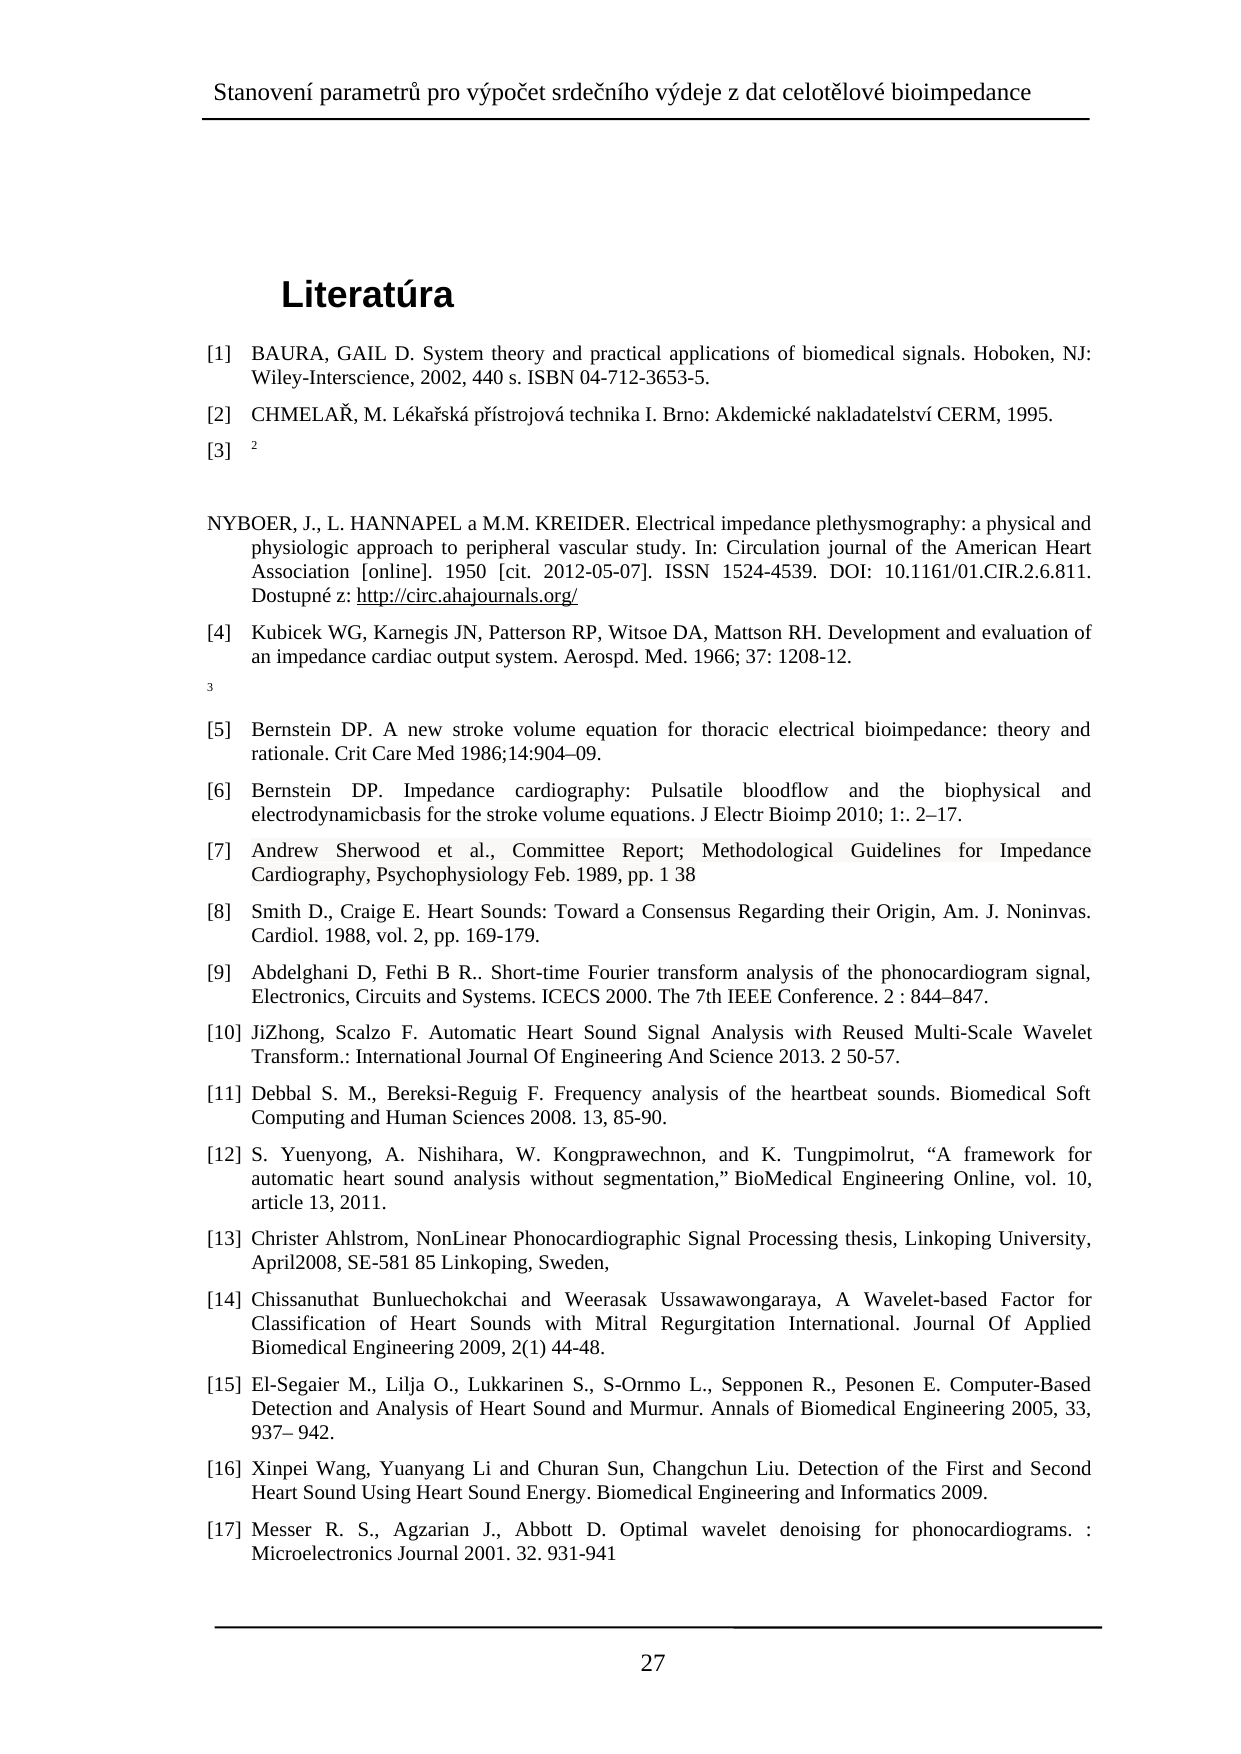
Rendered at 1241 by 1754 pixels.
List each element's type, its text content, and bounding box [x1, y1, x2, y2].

text [16] Xinpei Wang, Yuanyang Li and Churan Sun, Changchun Liu. Detection of the First and Second Heart Sound Using Heart Sound Energy. Biomedical Engineering and Informatics 2009. [207, 1456, 1092, 1504]
text [7] Andrew Sherwood et al., Committee Report; Methodological Guidelines for Impedance Cardiography, Psychophysiology Feb. 1989, pp. 1 38 [207, 838, 1092, 886]
text [13] Christer Ahlstrom, NonLinear Phonocardiographic Signal Processing thesis, Linkoping University, April2008, SE-581 85 Linkoping, Sweden, [207, 1226, 1092, 1274]
text [12] S. Yuenyong, A. Nishihara, W. Kongprawechnon, and K. Tungpimolrut, “A framework for automatic heart sound analysis without segmentation,” BioMedical Engineering Online, vol. 10, article 13, 2011. [207, 1141, 1092, 1214]
text [3] 2 [207, 438, 1092, 462]
text [8] Smith D., Craige E. Heart Sounds: Toward a Consensus Regarding their Origin, Am. J. Noninvas. Cardiol. 1988, vol. 2, pp. 169-179. [207, 899, 1092, 947]
subtitle Literatúra [281, 273, 1092, 316]
text [2] CHMELAŘ, M. Lékařská přístrojová technika I. Brno: Akdemické nakladatelství CERM, 1995. [207, 401, 1092, 426]
text [11] Debbal S. M., Bereksi-Reguig F. Frequency analysis of the heartbeat sounds. Biomedical Soft Computing and Human Sciences 2008. 13, 85-90. [207, 1081, 1092, 1129]
text [15] El-Segaier M., Lilja O., Lukkarinen S., S-Ornmo L., Sepponen R., Pesonen E. Computer-Based Detection and Analysis of Heart Sound and Murmur. Annals of Biomedical Engineering 2005, 33, 937– 942. [207, 1371, 1092, 1444]
text [17] Messer R. S., Agzarian J., Abbott D. Optimal wavelet denoising for phonocardiograms. : Microelectronics Journal 2001. 32. 931-941 [207, 1517, 1092, 1565]
text [9] Abdelghani D, Fethi B R.. Short-time Fourier transform analysis of the phonocardiogram signal, Electronics, Circuits and Systems. ICECS 2000. The 7th IEEE Conference. 2 : 844–847. [207, 959, 1092, 1008]
text NYBOER, J., L. HANNAPEL a M.M. KREIDER. Electrical impedance plethysmography: a physical and physiologic approach to peripheral vascular study. In: Circulation journal of the American Heart Association [online]. 1950 [cit. 2012-05-07]. ISSN 1524-4539. DOI: 10.1161/01.CIR.2.6.811. Dostupné z: http://circ.ahajournals.org/ [207, 511, 1092, 607]
text [6] Bernstein DP. Impedance cardiography: Pulsatile bloodflow and the biophysical and electrodynamicbasis for the stroke volume equations. J Electr Bioimp 2010; 1:. 2–17. [207, 778, 1092, 826]
text [10] JiZhong, Scalzo F. Automatic Heart Sound Signal Analysis with Reused Multi-Scale Wavelet Transform.: International Journal Of Engineering And Science 2013. 2 50-57. [207, 1020, 1092, 1068]
text 3 [207, 681, 1092, 704]
text [14] Chissanuthat Bunluechokchai and Weerasak Ussawawongaraya, A Wavelet-based Factor for Classification of Heart Sounds with Mitral Regurgitation International. Journal Of Applied Biomedical Engineering 2009, 2(1) 44-48. [207, 1287, 1092, 1359]
text [1] BAURA, GAIL D. System theory and practical applications of biomedical signals. Hoboken, NJ: Wiley-Interscience, 2002, 440 s. ISBN 04-712-3653-5. [207, 341, 1092, 389]
text [5] Bernstein DP. A new stroke volume equation for thoracic electrical bioimpedance: theory and rationale. Crit Care Med 1986;14:904–09. [207, 717, 1092, 765]
text [4] Kubicek WG, Karnegis JN, Patterson RP, Witsoe DA, Mattson RH. Development and evaluation of an impedance cardiac output system. Aerospd. Med. 1966; 37: 1208-12. [207, 620, 1092, 668]
